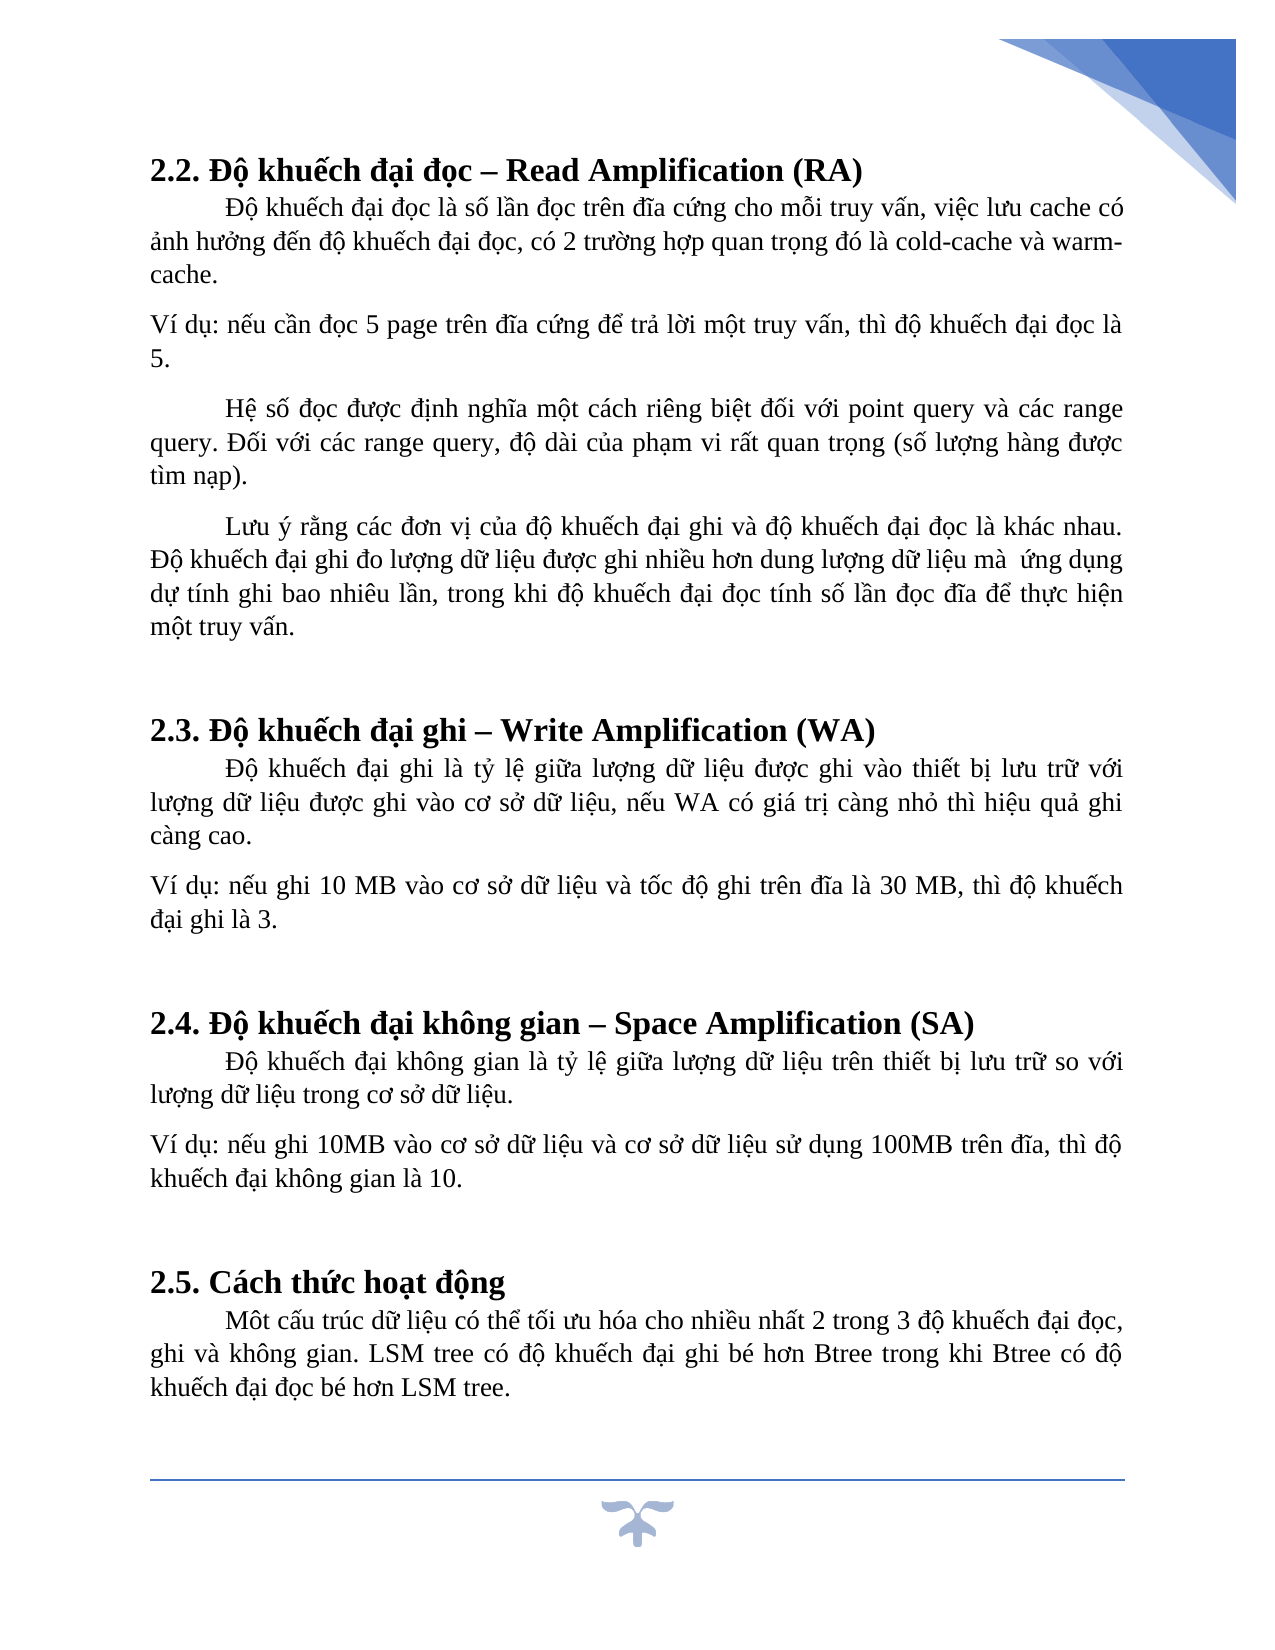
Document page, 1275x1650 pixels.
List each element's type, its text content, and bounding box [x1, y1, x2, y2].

text Độ khuếch đại không gian là tỷ lệ giữa lượng dữ liệu trên thiết bị lưu trữ so với lượng dữ liệu trong cơ sở dữ liệu. [150, 1045, 1125, 1109]
text Ví dụ: nếu cần đọc 5 page trên đĩa cứng để trả lời một truy vấn, thì độ khuếch đại đọc là 5. [150, 340, 1125, 373]
text Hệ số đọc được định nghĩa một cách riêng biệt đối với point query và các range query. Đối với các range query, độ dài của phạm vi rất quan trọng (số lượng hàng được tìm nạp). [150, 392, 1125, 426]
text Lưu ý rằng các đơn vị của độ khuếch đại ghi và độ khuếch đại đọc là khác nhau. Độ khuếch đại ghi đo lượng dữ liệu được ghi nhiều hơn dung lượng dữ liệu mà ứng dụng dự tính ghi bao nhiêu lần, trong khi độ khuếch đại đọc tính số lần đọc đĩa để thực hiện một truy vấn. [150, 608, 1125, 641]
text Ví dụ: nếu ghi 10MB vào cơ sở dữ liệu và cơ sở dữ liệu sử dụng 100MB trên đĩa, thì độ khuếch đại không gian là 10. [150, 1159, 1125, 1193]
text Lưu ý rằng các đơn vị của độ khuếch đại ghi và độ khuếch đại đọc là khác nhau. Độ khuếch đại ghi đo lượng dữ liệu được ghi nhiều hơn dung lượng dữ liệu mà ứng dụng dự tính ghi bao nhiêu lần, trong khi độ khuếch đại đọc tính số lần đọc đĩa để thực hiện một truy vấn. [150, 510, 1125, 543]
text Độ khuếch đại đọc là số lần đọc trên đĩa cứng cho mỗi truy vấn, việc lưu cache có ảnh hưởng đến độ khuếch đại đọc, có 2 trường hợp quan trọng đó là cold-cache và warm-cache. [150, 256, 1125, 289]
text Hệ số đọc được định nghĩa một cách riêng biệt đối với point query và các range query. Đối với các range query, độ dài của phạm vi rất quan trọng (số lượng hàng được tìm nạp). [150, 457, 1125, 491]
text Môt cấu trúc dữ liệu có thể tối ưu hóa cho nhiều nhất 2 trong 3 độ khuếch đại đọc, ghi và không gian. LSM tree có độ khuếch đại ghi bé hơn Btree trong khi Btree có độ khuếch đại đọc bé hơn LSM tree. [150, 1368, 1125, 1402]
picture [997, 39, 1236, 205]
subtitle 2.5. Cách thức hoạt động [150, 1262, 1125, 1301]
text Độ khuếch đại ghi là tỷ lệ giữa lượng dữ liệu được ghi vào thiết bị lưu trữ với lượng dữ liệu được ghi vào cơ sở dữ liệu, nếu WA có giá trị càng nhỏ thì hiệu quả ghi càng cao. [150, 817, 1125, 850]
subtitle 2.2. Độ khuếch đại đọc – Read Amplification (RA) [150, 150, 1125, 188]
subtitle 2.3. Độ khuếch đại ghi – Write Amplification (WA) [150, 711, 1125, 749]
text Độ khuếch đại ghi là tỷ lệ giữa lượng dữ liệu được ghi vào thiết bị lưu trữ với lượng dữ liệu được ghi vào cơ sở dữ liệu, nếu WA có giá trị càng nhỏ thì hiệu quả ghi càng cao. [150, 752, 1125, 786]
text Ví dụ: nếu ghi 10 MB vào cơ sở dữ liệu và tốc độ ghi trên đĩa là 30 MB, thì độ khuếch đại ghi là 3. [150, 901, 1125, 934]
subtitle 2.4. Độ khuếch đại không gian – Space Amplification (SA) [150, 1003, 1125, 1042]
text Môt cấu trúc dữ liệu có thể tối ưu hóa cho nhiều nhất 2 trong 3 độ khuếch đại đọc, ghi và không gian. LSM tree có độ khuếch đại ghi bé hơn Btree trong khi Btree có độ khuếch đại đọc bé hơn LSM tree. [150, 1304, 1125, 1337]
